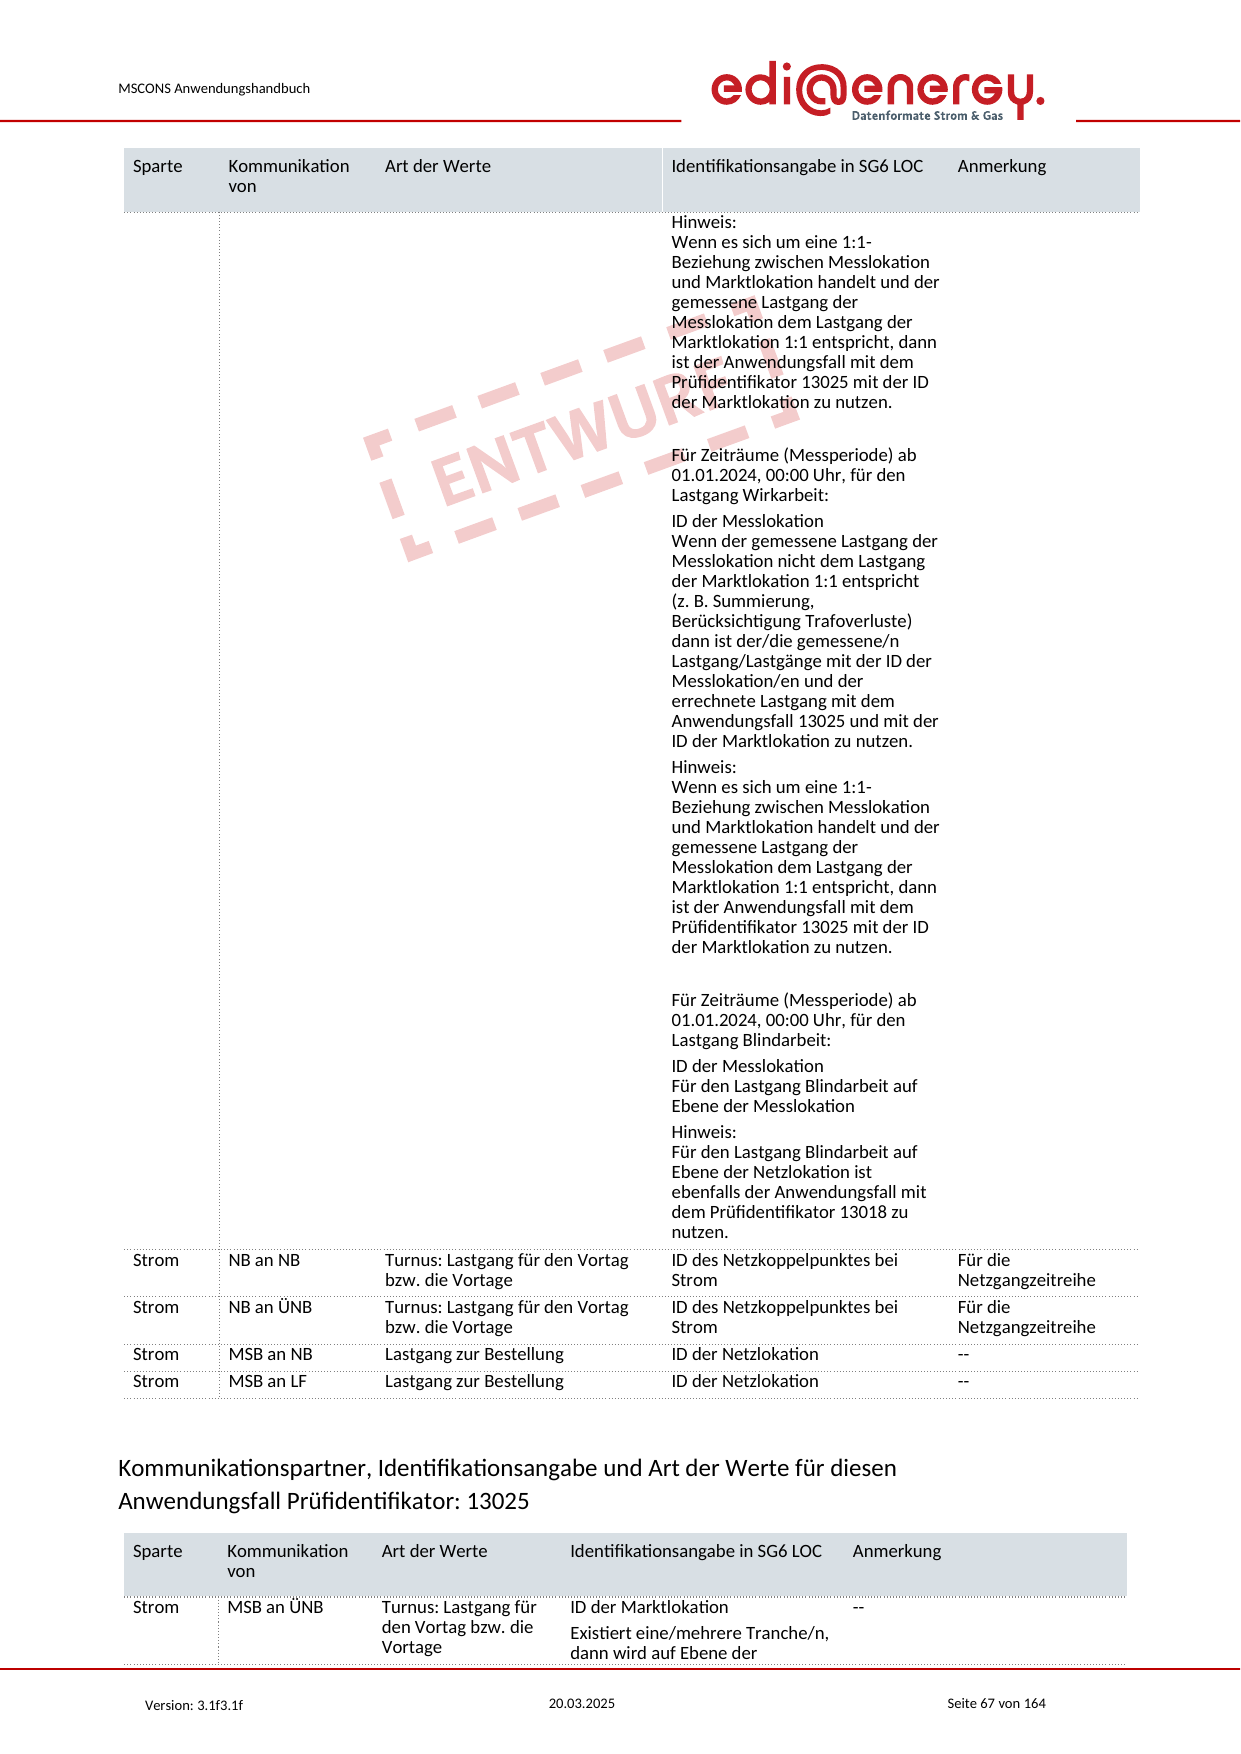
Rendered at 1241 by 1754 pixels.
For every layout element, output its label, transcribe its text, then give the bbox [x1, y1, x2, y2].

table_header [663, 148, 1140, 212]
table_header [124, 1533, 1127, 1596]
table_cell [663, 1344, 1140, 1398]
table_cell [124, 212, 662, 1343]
text Kommunikationspartner, Identifikationsangabe und Art der Werte für diesen Anwendungsfall Prüfidentifikator: 13025 [118, 1449, 1045, 1516]
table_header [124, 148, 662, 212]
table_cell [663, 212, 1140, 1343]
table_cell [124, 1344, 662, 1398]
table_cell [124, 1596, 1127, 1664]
